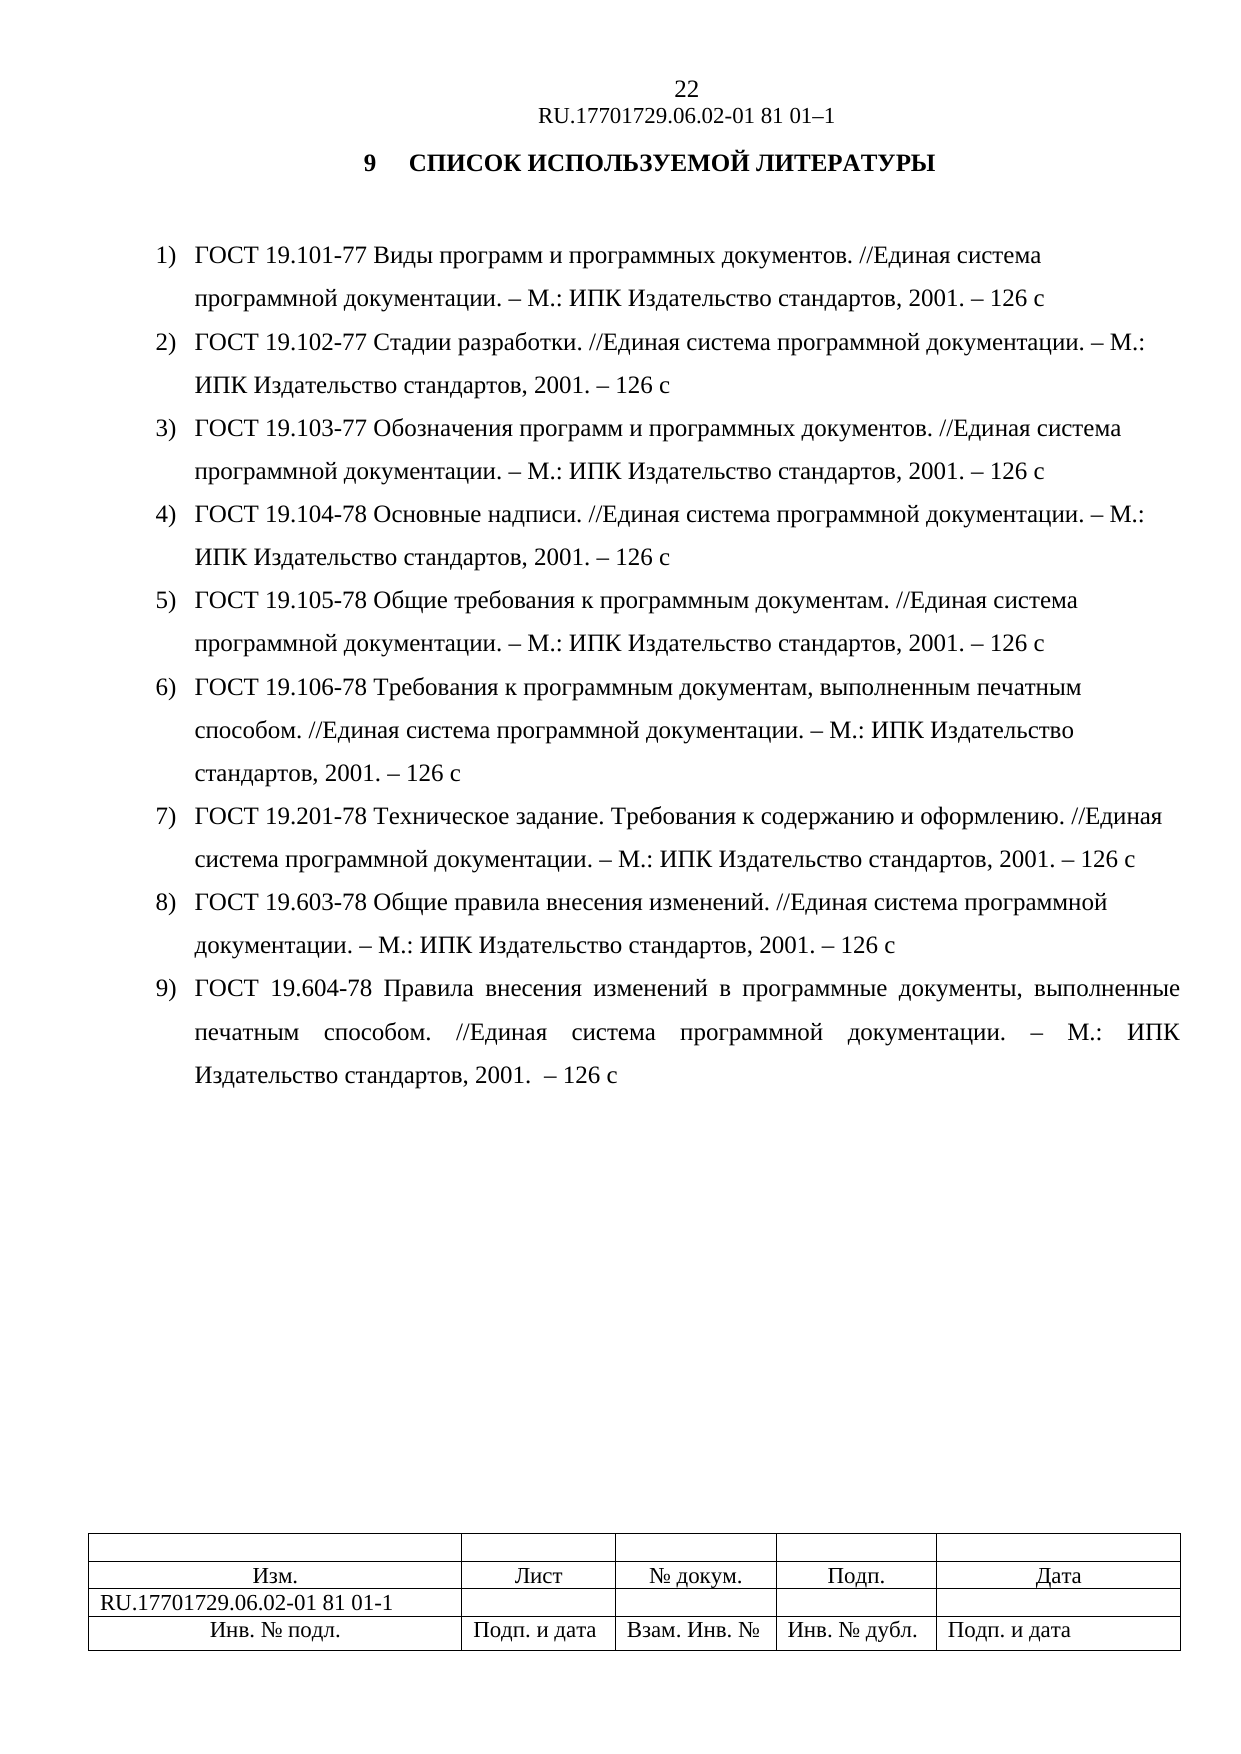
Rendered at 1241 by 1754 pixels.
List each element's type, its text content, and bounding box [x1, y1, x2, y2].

list ГОСТ 19.101-77 Виды программ и программных документов. //Единая система программной документации. – М.: ИПК Издательство стандартов, 2001. – 126 с [155, 240, 1181, 312]
subtitle СПИСОК ИСПОЛЬЗУЕМОЙ ЛИТЕРАТУРЫ [118, 148, 1181, 176]
list ГОСТ 19.201-78 Техническое задание. Требования к содержанию и оформлению. //Единая система программной документации. – М.: ИПК Издательство стандартов, 2001. – 126 с [155, 801, 1181, 873]
list ГОСТ 19.106-78 Требования к программным документам, выполненным печатным способом. //Единая система программной документации. – М.: ИПК Издательство стандартов, 2001. – 126 с [155, 672, 1181, 787]
list ГОСТ 19.603-78 Общие правила внесения изменений. //Единая система программной документации. – М.: ИПК Издательство стандартов, 2001. – 126 с [155, 887, 1181, 959]
list ГОСТ 19.604-78 Правила внесения изменений в программные документы, выполненные печатным способом. //Единая система программной документации. – М.: ИПК Издательство стандартов, 2001. – 126 с [156, 973, 1181, 1088]
list ГОСТ 19.102-77 Стадии разработки. //Единая система программной документации. – М.: ИПК Издательство стандартов, 2001. – 126 с [155, 327, 1181, 398]
list ГОСТ 19.105-78 Общие требования к программным документам. //Единая система программной документации. – М.: ИПК Издательство стандартов, 2001. – 126 с [155, 585, 1181, 657]
list ГОСТ 19.104-78 Основные надписи. //Единая система программной документации. – М.: ИПК Издательство стандартов, 2001. – 126 с [155, 499, 1181, 571]
list ГОСТ 19.103-77 Обозначения программ и программных документов. //Единая система программной документации. – М.: ИПК Издательство стандартов, 2001. – 126 с [155, 413, 1181, 485]
